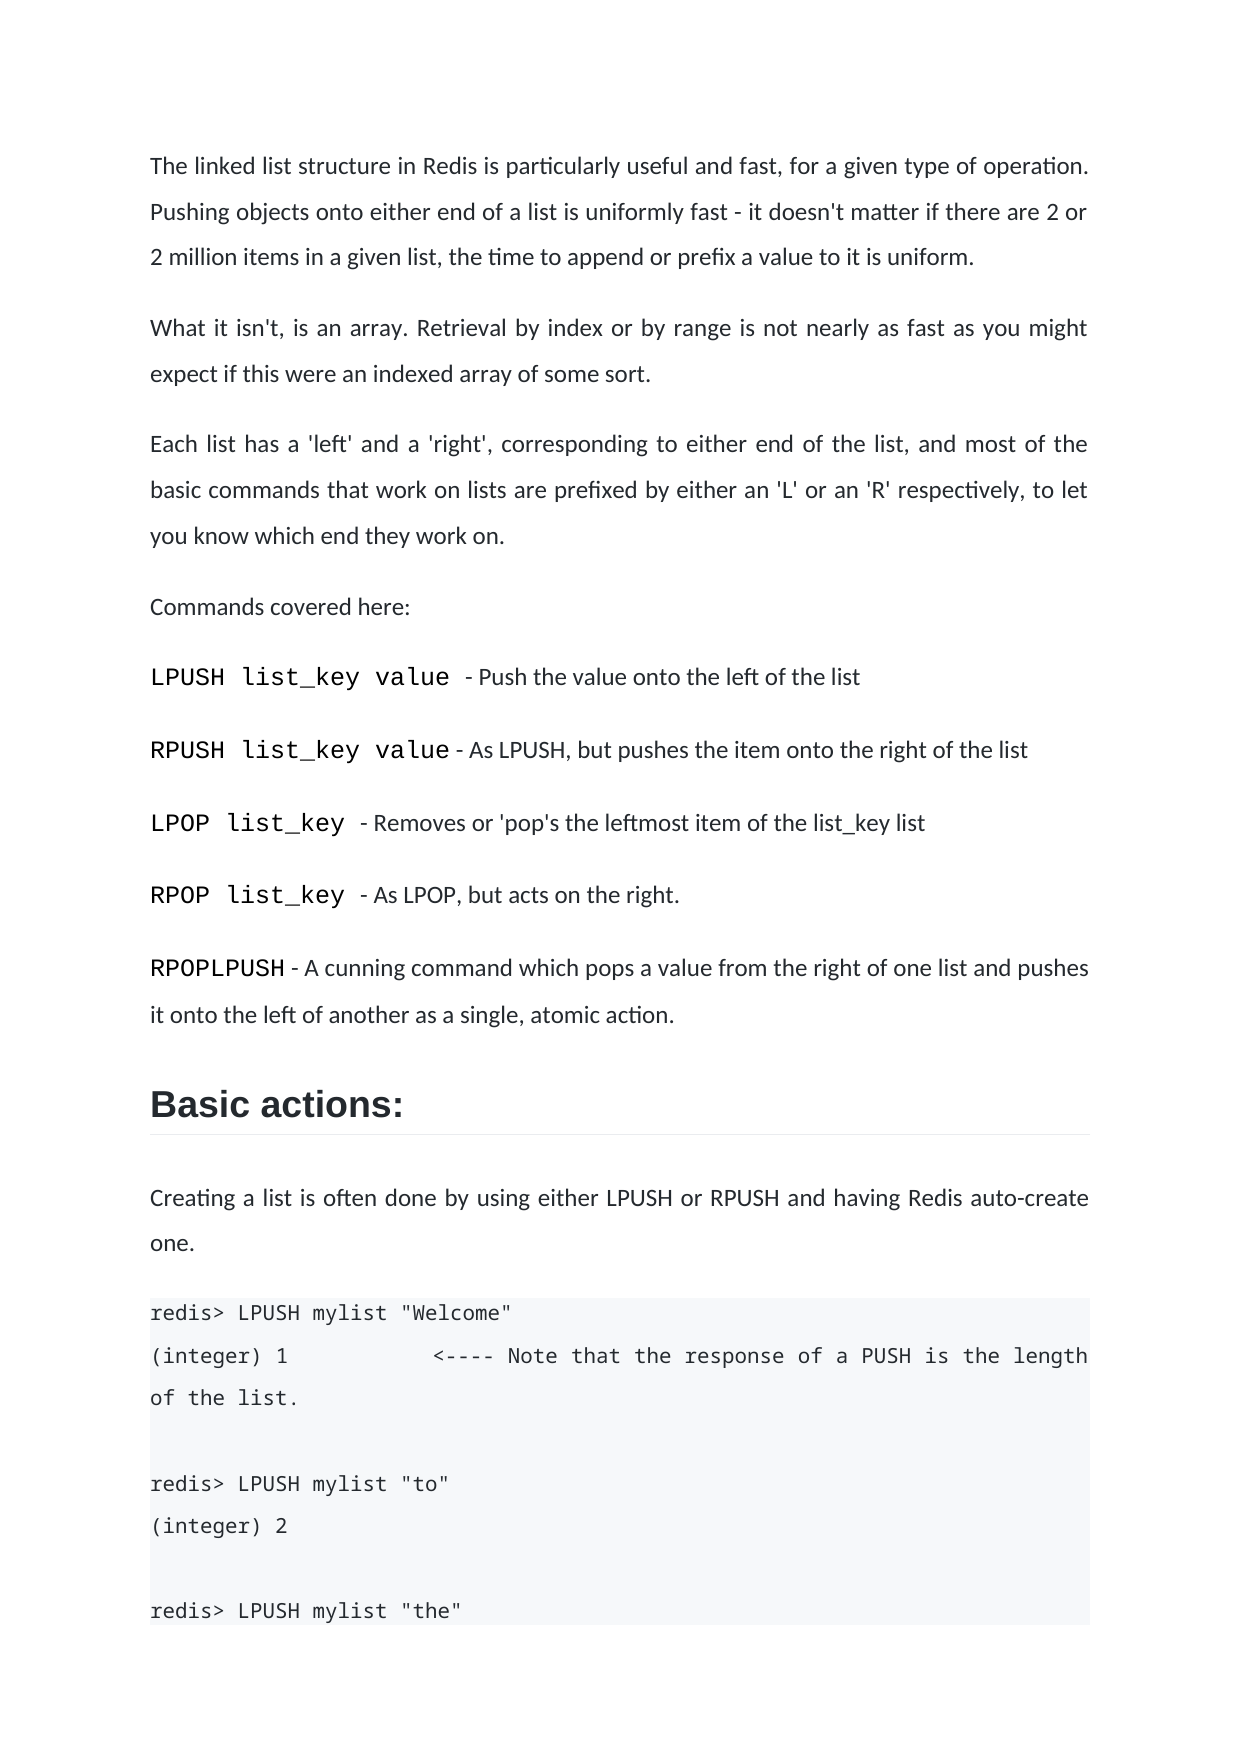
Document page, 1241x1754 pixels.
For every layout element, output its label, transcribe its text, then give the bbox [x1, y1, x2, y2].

text (integer) 1 <---- Note that the response of a PUSH is the length of the list. [150, 1341, 1090, 1412]
text Each list has a 'left' and a 'right', corresponding to either end of the list, and most of the basic commands that work on lists are prefixed by either an 'L' or an 'R' respectively, to let you know which end they work on. [150, 429, 1090, 551]
text Creating a list is often done by using either LPUSH or RPUSH and having Redis auto-create one. [150, 1182, 1090, 1258]
text The linked list structure in Redis is particularly useful and fast, for a given type of operation. Pushing objects onto either end of a list is uniformly fast - it doesn't matter if there are 2 or 2 million items in a given list, the time to append or prefix a value to it is uniform. [150, 150, 1090, 272]
text LPOP list_key - Removes or 'pop's the leftmost item of the list_key list [150, 807, 1090, 838]
text RPOPLPUSH - A cunning command which pops a value from the right of one list and pushes it onto the left of another as a single, atomic action. [150, 952, 1090, 1029]
text redis> LPUSH mylist "to" [150, 1469, 1090, 1497]
text RPUSH list_key value - As LPUSH, but pushes the item onto the right of the list [150, 734, 1090, 766]
text What it isn't, is an array. Retrieval by index or by range is not nearly as fast as you might expect if this were an indexed array of some sort. [150, 312, 1090, 388]
text redis> LPUSH mylist "the" [150, 1596, 1090, 1625]
text redis> LPUSH mylist "Welcome" [150, 1298, 1090, 1327]
text Commands covered here: [150, 591, 1090, 621]
text RPOP list_key - As LPOP, but acts on the right. [150, 879, 1090, 911]
subtitle Basic actions: [150, 1082, 1090, 1134]
text (integer) 2 [150, 1511, 1090, 1540]
text LPUSH list_key value - Push the value onto the left of the list [150, 662, 1090, 693]
